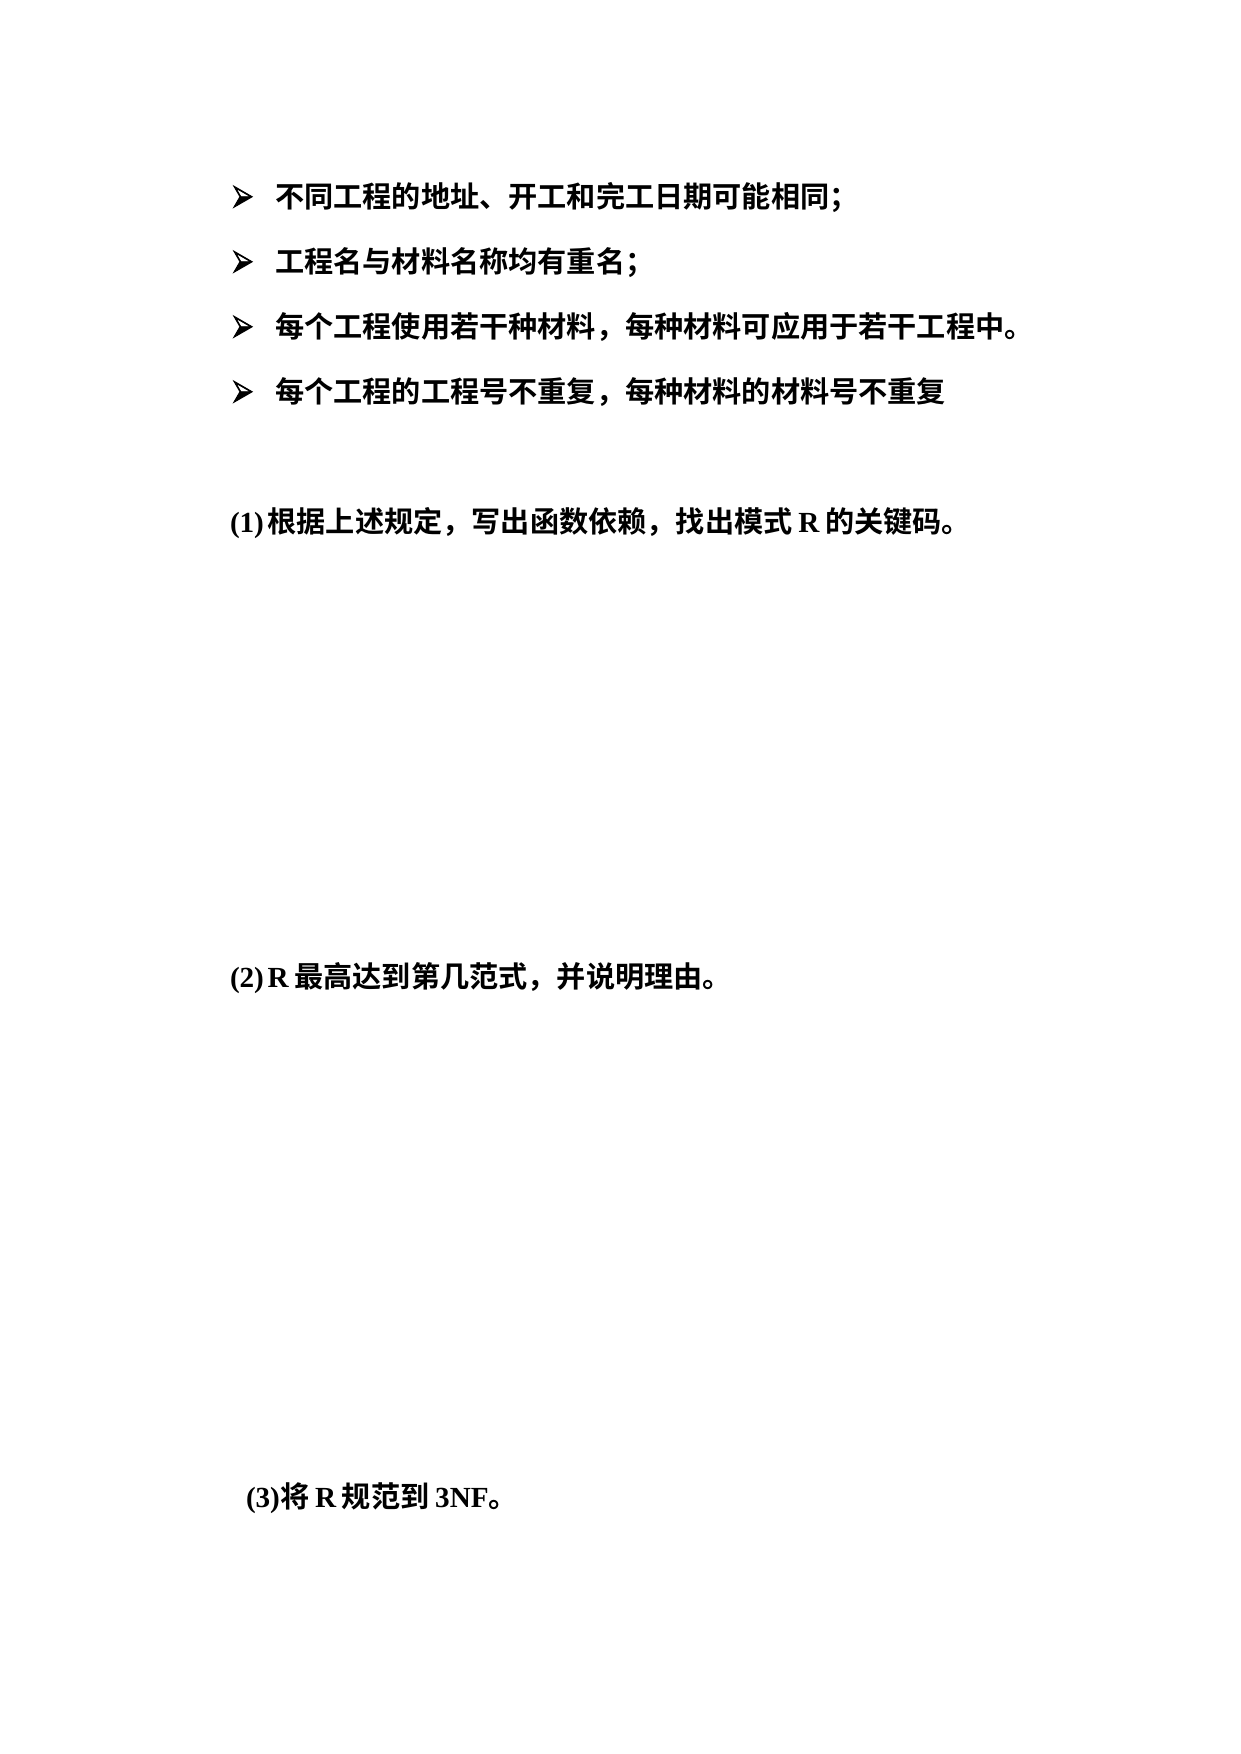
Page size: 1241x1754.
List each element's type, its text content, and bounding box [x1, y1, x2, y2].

text (3)将R规范到3NF。 [187, 1462, 1053, 1527]
list 不同工程的地址、开工和完工日期可能相同； [231, 162, 1053, 227]
list 每个工程的工程号不重复，每种材料的材料号不重复 [231, 357, 1053, 422]
list R最高达到第几范式，并说明理由。 [230, 942, 1053, 1007]
list 每个工程使用若干种材料，每种材料可应用于若干工程中。 [231, 292, 1053, 357]
list 工程名与材料名称均有重名； [231, 227, 1053, 292]
list 根据上述规定，写出函数依赖，找出模式R的关键码。 [230, 487, 1053, 552]
